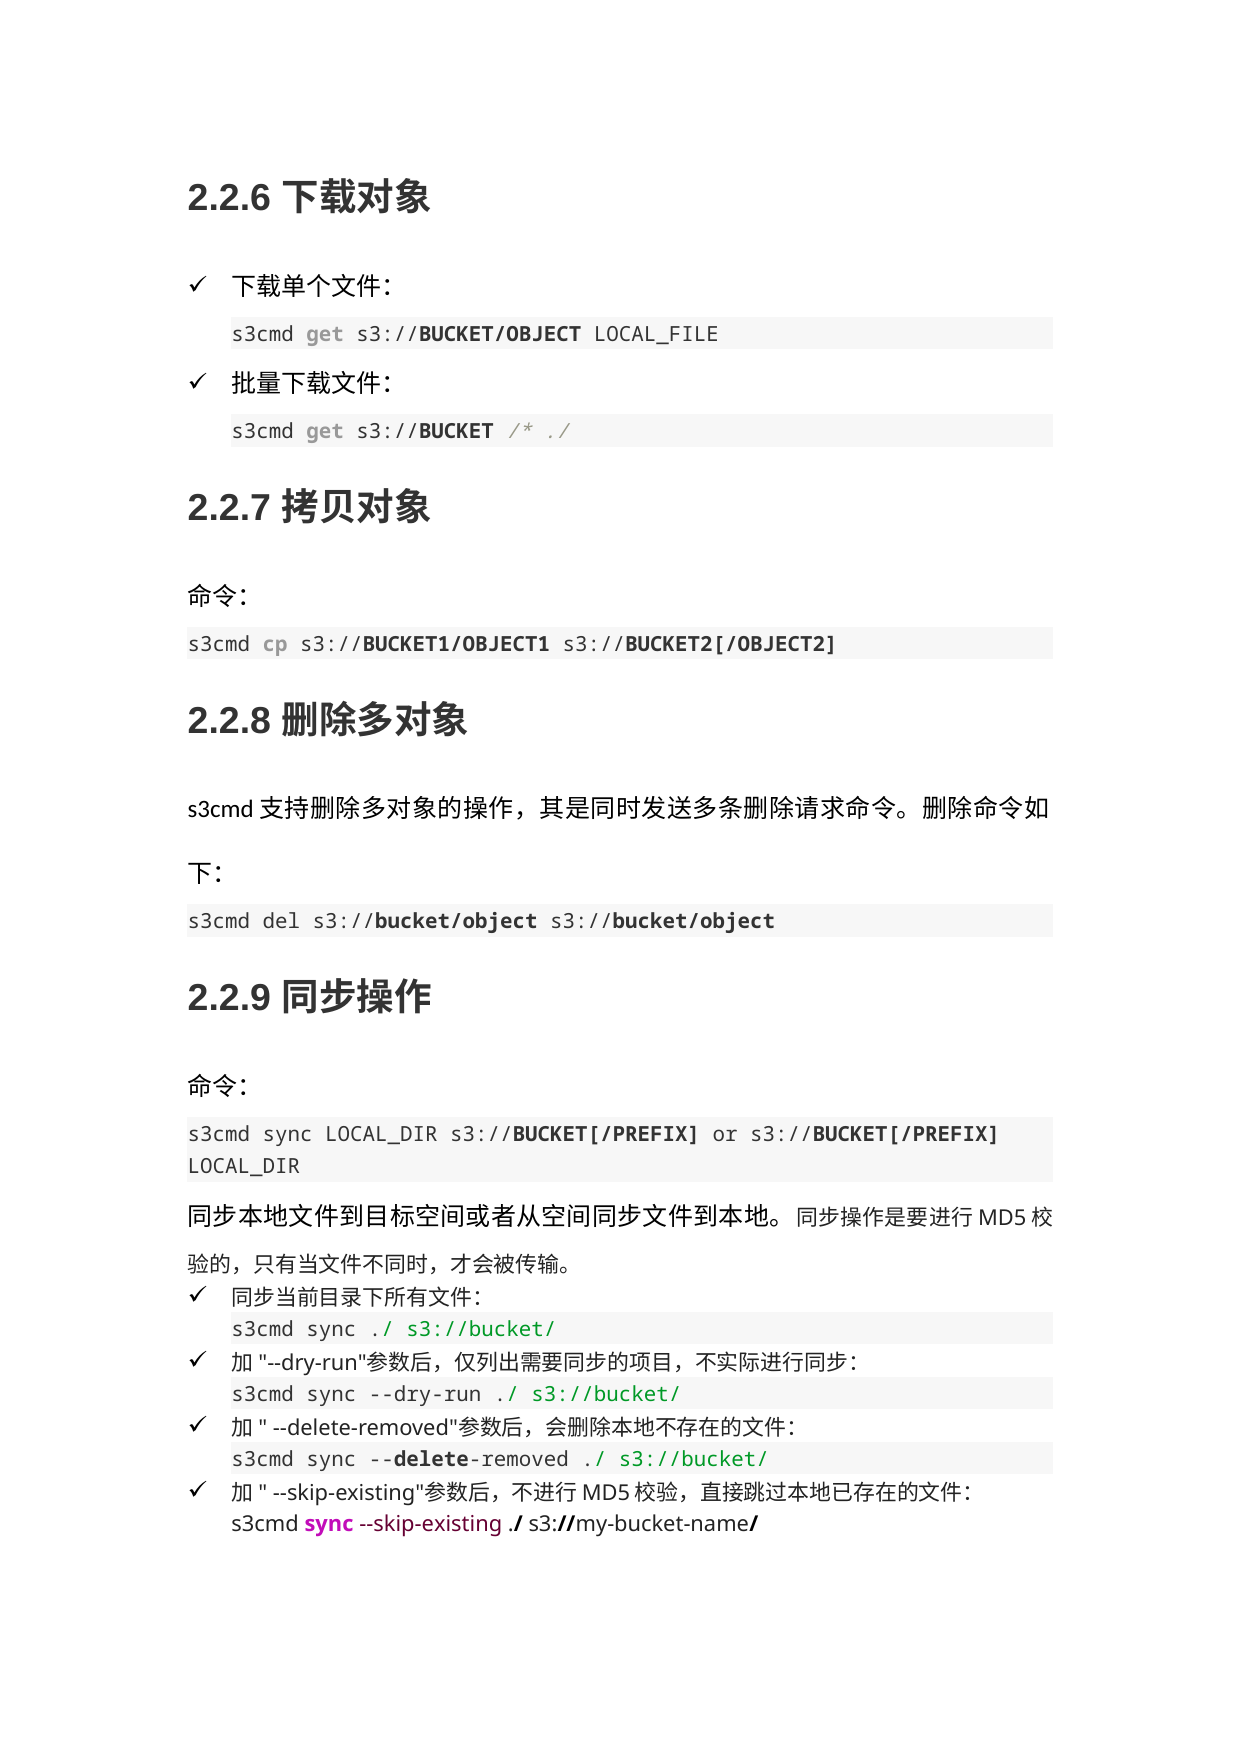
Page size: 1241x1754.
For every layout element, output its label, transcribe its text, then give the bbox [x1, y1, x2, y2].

text 同步本地文件到目标空间或者从空间同步文件到本地。同步操作是要进行MD5校验的，只有当文件不同时，才会被传输。 [187, 1182, 1053, 1279]
text s3cmd sync --skip-existing ./ s3://my-bucket-name/ [231, 1507, 1053, 1539]
text s3cmd支持删除多对象的操作，其是同时发送多条删除请求命令。删除命令如下： [187, 774, 1053, 904]
list 加 " --delete-removed"参数后，会删除本地不存在的文件： [187, 1409, 1053, 1442]
subtitle 2.2.8 删除多对象 [187, 684, 1053, 749]
subtitle 2.2.6 下载对象 [187, 162, 1053, 227]
list 加 " --skip-existing"参数后，不进行MD5校验，直接跳过本地已存在的文件： [187, 1474, 1053, 1507]
text s3cmd get s3://BUCKET/OBJECT LOCAL_FILE [231, 317, 1053, 349]
text s3cmd get s3://BUCKET /* ./ [231, 414, 1053, 447]
text s3cmd cp s3://BUCKET1/OBJECT1 s3://BUCKET2[/OBJECT2] [187, 627, 1053, 659]
text s3cmd sync LOCAL_DIR s3://BUCKET[/PREFIX] or s3://BUCKET[/PREFIX] LOCAL_DIR [187, 1117, 1053, 1182]
list 批量下载文件： [187, 349, 1053, 414]
subtitle 2.2.9 同步操作 [187, 962, 1053, 1027]
subtitle 2.2.7 拷贝对象 [187, 472, 1053, 537]
list 同步当前目录下所有文件： [187, 1279, 1053, 1312]
text s3cmd sync --dry-run ./ s3://bucket/ [231, 1377, 1053, 1409]
text s3cmd sync --delete-removed ./ s3://bucket/ [231, 1442, 1053, 1474]
text 命令： [187, 562, 1053, 627]
text s3cmd del s3://bucket/object s3://bucket/object [187, 904, 1053, 937]
list 下载单个文件： [187, 252, 1053, 317]
text 命令： [187, 1052, 1053, 1117]
text s3cmd sync ./ s3://bucket/ [231, 1312, 1053, 1344]
list 加 "--dry-run"参数后，仅列出需要同步的项目，不实际进行同步： [187, 1344, 1053, 1377]
